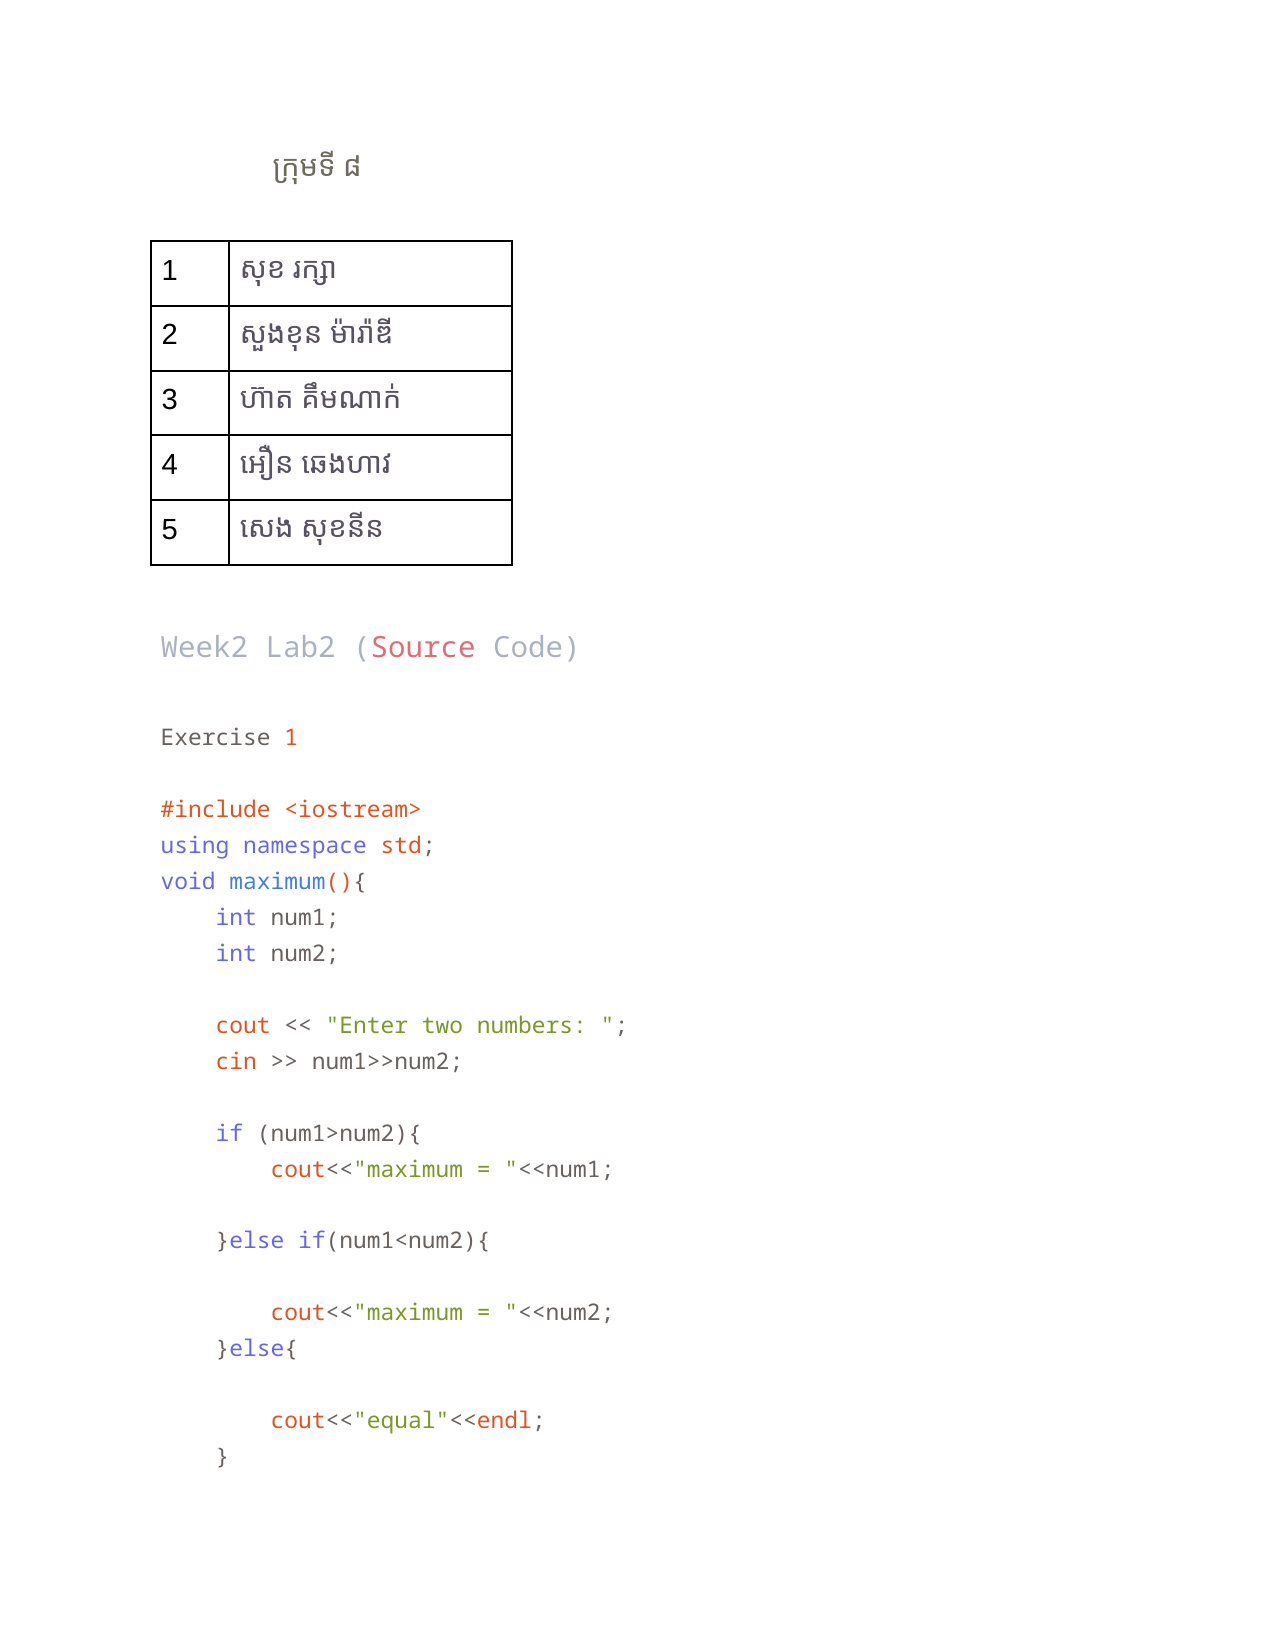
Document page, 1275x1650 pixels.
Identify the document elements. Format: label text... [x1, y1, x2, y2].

table_header សុខ​ រក្សា [230, 242, 511, 305]
table_cell 4 [152, 436, 228, 499]
table_header Week2 Lab2 (Source Code) [150, 616, 1125, 681]
table_cell 5 [152, 501, 228, 564]
table_cell សេង សុខនីន [230, 501, 511, 564]
text ក្រុមទី ៨ [150, 150, 1125, 188]
table_cell អឿន ឆេងហាវ [230, 436, 511, 499]
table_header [150, 711, 1125, 1482]
table_cell ហ៊ាត​ គឹមណាក់ [230, 372, 511, 434]
table_cell 2 [152, 307, 228, 369]
table_cell 3 [152, 372, 228, 434]
table_header 1 [152, 242, 228, 305]
table_cell សួងខុន ម៉ារ៉ាឌី [230, 307, 511, 369]
